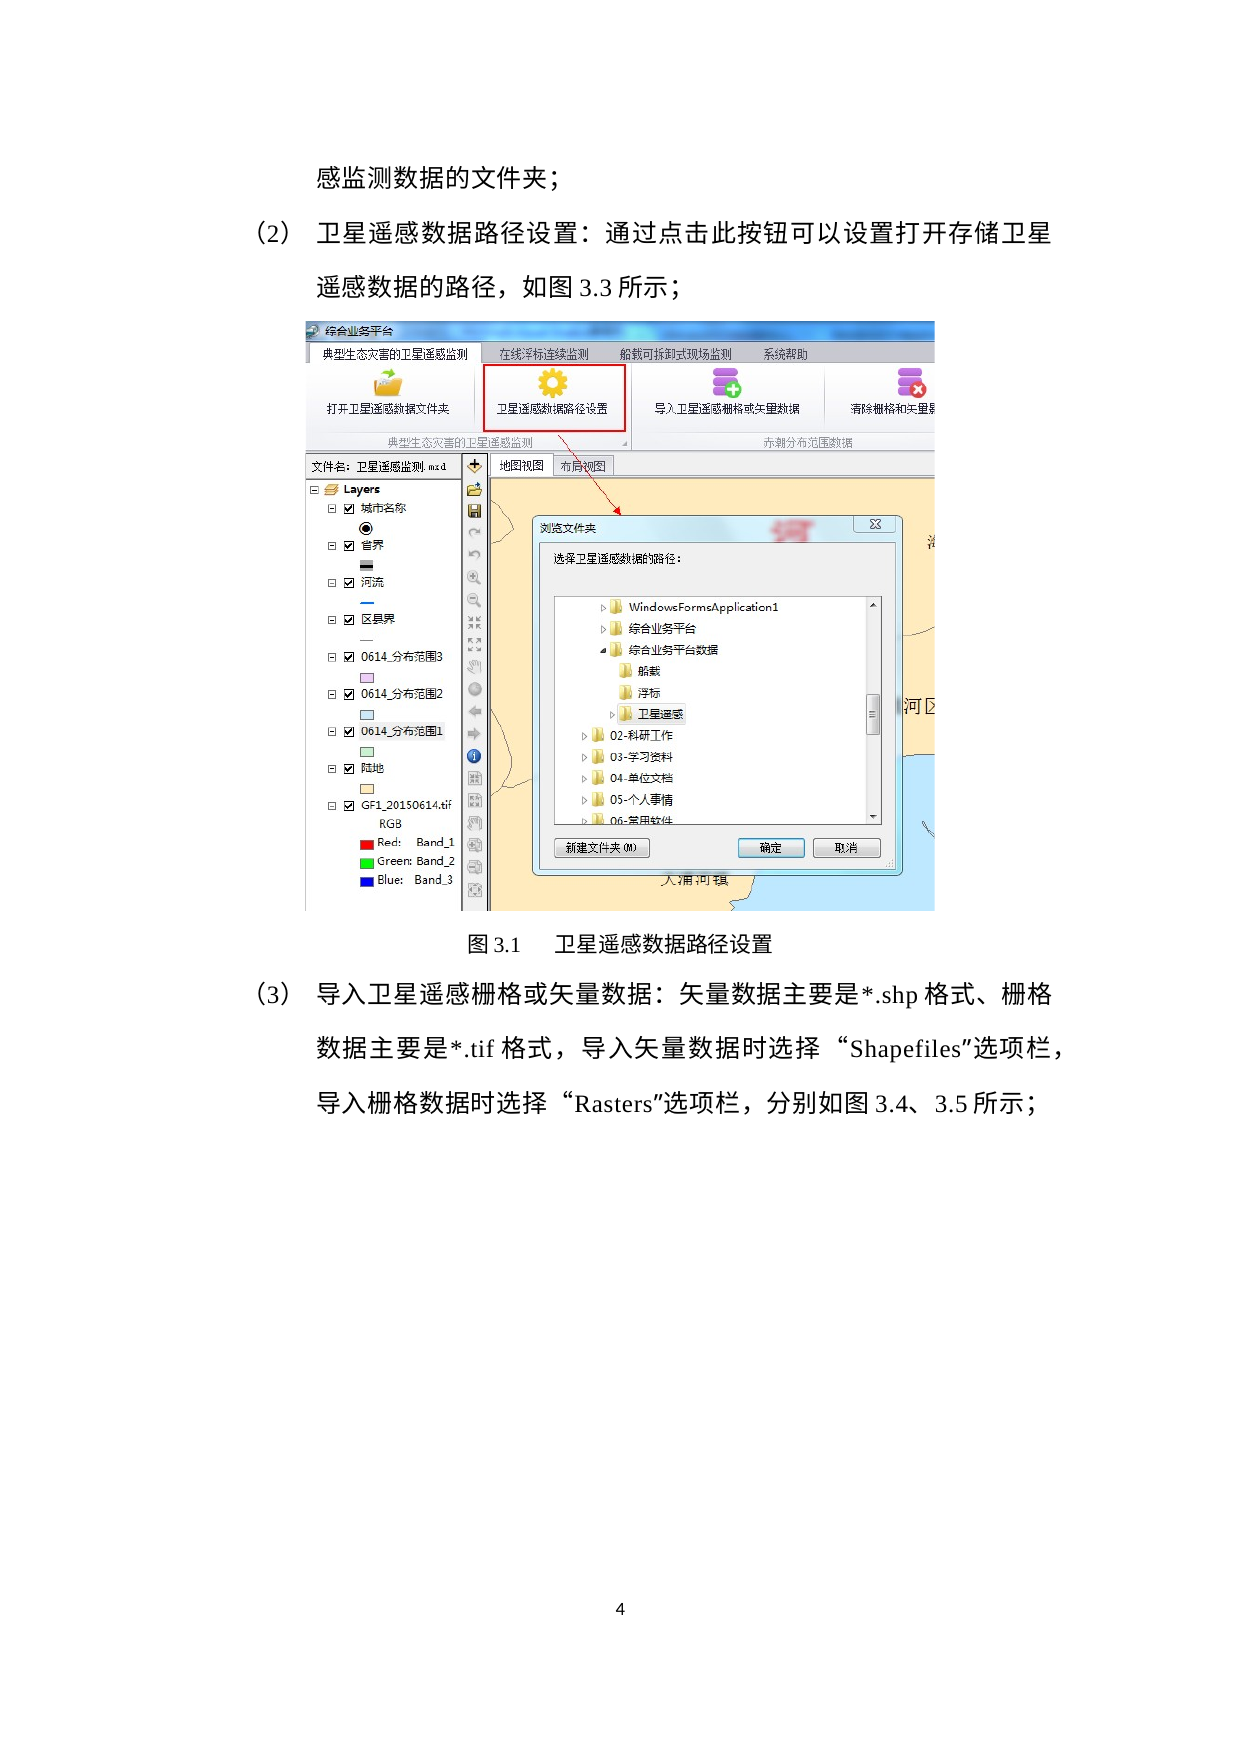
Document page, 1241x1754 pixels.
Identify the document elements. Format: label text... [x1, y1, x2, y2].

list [241, 159, 1053, 195]
list 卫星遥感数据路径设置：通过点击此按钮可以设置打开存储卫星遥感数据的路径，如图3.3所示； [241, 213, 1053, 304]
list 导入卫星遥感栅格或矢量数据：矢量数据主要是*.shp格式、栅格数据主要是*.tif格式，导入矢量数据时选择“Shapefiles”选项栏，导入栅格数据时选择“Rasters”选项栏，分别如图3.4、3.5所示； [241, 974, 1053, 1119]
picture [305, 321, 935, 911]
